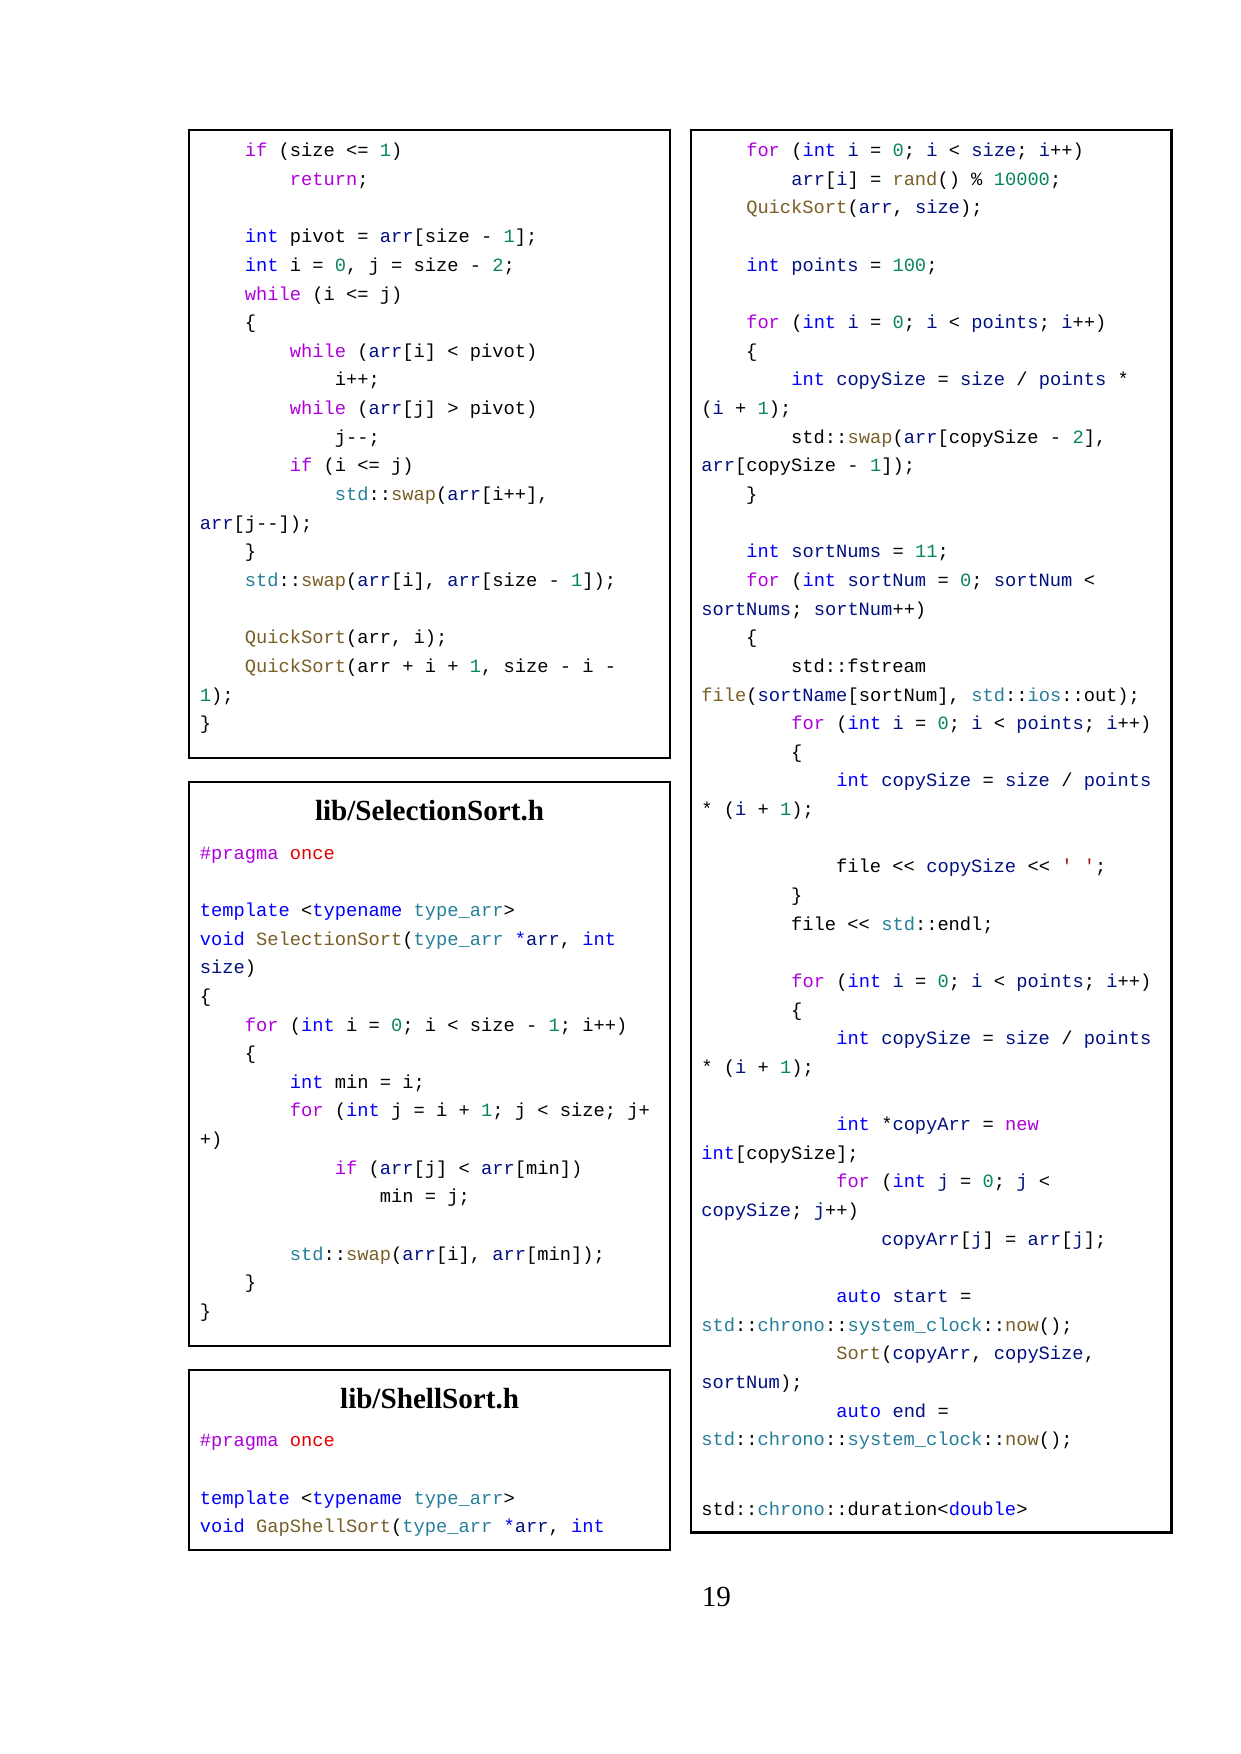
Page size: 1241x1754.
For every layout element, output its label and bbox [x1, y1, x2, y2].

table_header [178, 118, 679, 1561]
table_header [679, 118, 1181, 1561]
